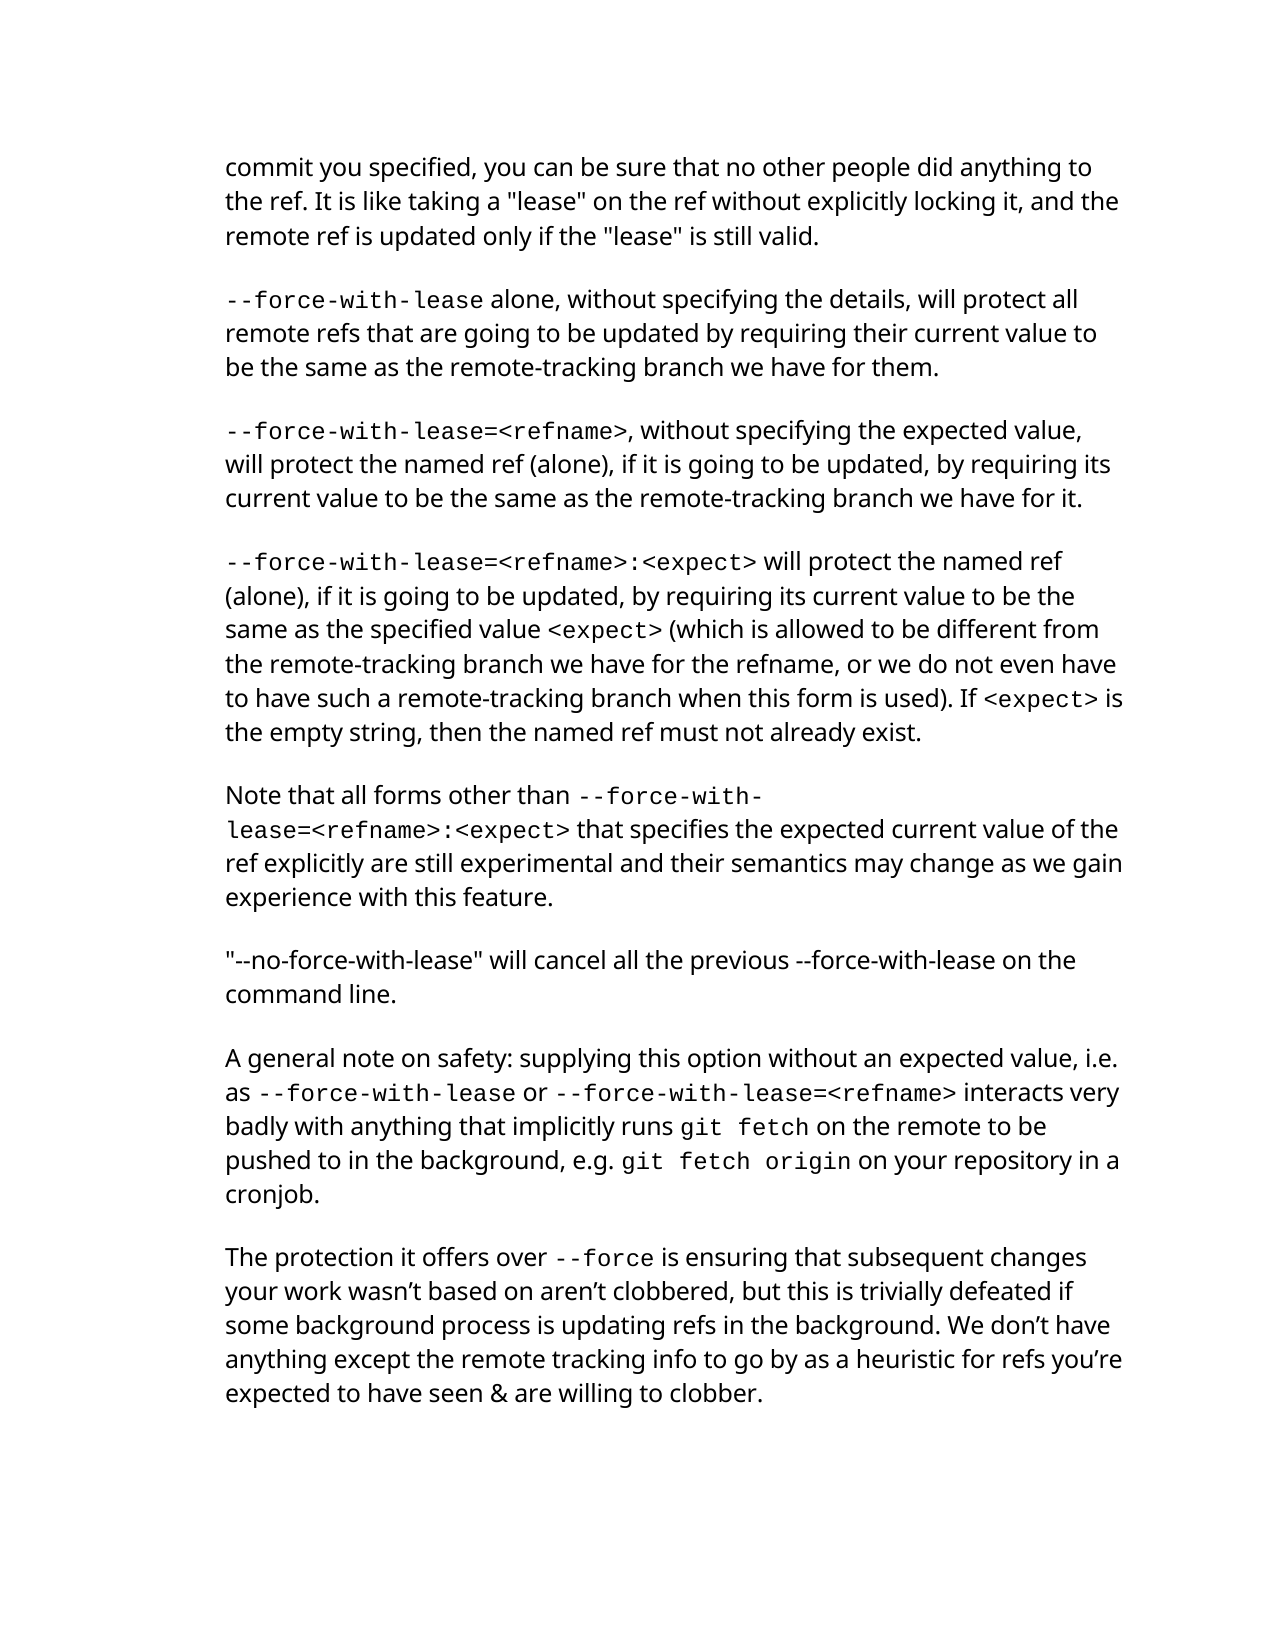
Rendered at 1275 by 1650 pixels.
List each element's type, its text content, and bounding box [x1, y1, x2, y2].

text A general note on safety: supplying this option without an expected value, i.e. as --force-with-lease or --force-with-lease=<refname> interacts very badly with anything that implicitly runs git fetch on the remote to be pushed to in the background, e.g. git fetch origin on your repository in a cronjob. [225, 1040, 1125, 1211]
text --force-with-lease=<refname>, without specifying the expected value, will protect the named ref (alone), if it is going to be updated, by requiring its current value to be the same as the remote-tracking branch we have for it. [225, 413, 1125, 515]
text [225, 150, 1125, 252]
text --force-with-lease=<refname>:<expect> will protect the named ref (alone), if it is going to be updated, by requiring its current value to be the same as the specified value <expect> (which is allowed to be different from the remote-tracking branch we have for the refname, or we do not even have to have such a remote-tracking branch when this form is used). If <expect> is the empty string, then the named ref must not already exist. [225, 544, 1125, 748]
text The protection it offers over --force is ensuring that subsequent changes your work wasn’t based on aren’t clobbered, but this is trivially defeated if some background process is updating refs in the background. We don’t have anything except the remote tracking info to go by as a heuristic for refs you’re expected to have seen & are willing to clobber. [225, 1240, 1125, 1410]
text Note that all forms other than --force-with-lease=<refname>:<expect> that specifies the expected current value of the ref explicitly are still experimental and their semantics may change as we gain experience with this feature. [225, 778, 1125, 914]
text "--no-force-with-lease" will cancel all the previous --force-with-lease on the command line. [225, 943, 1125, 1011]
text --force-with-lease alone, without specifying the details, will protect all remote refs that are going to be updated by requiring their current value to be the same as the remote-tracking branch we have for them. [225, 281, 1125, 383]
